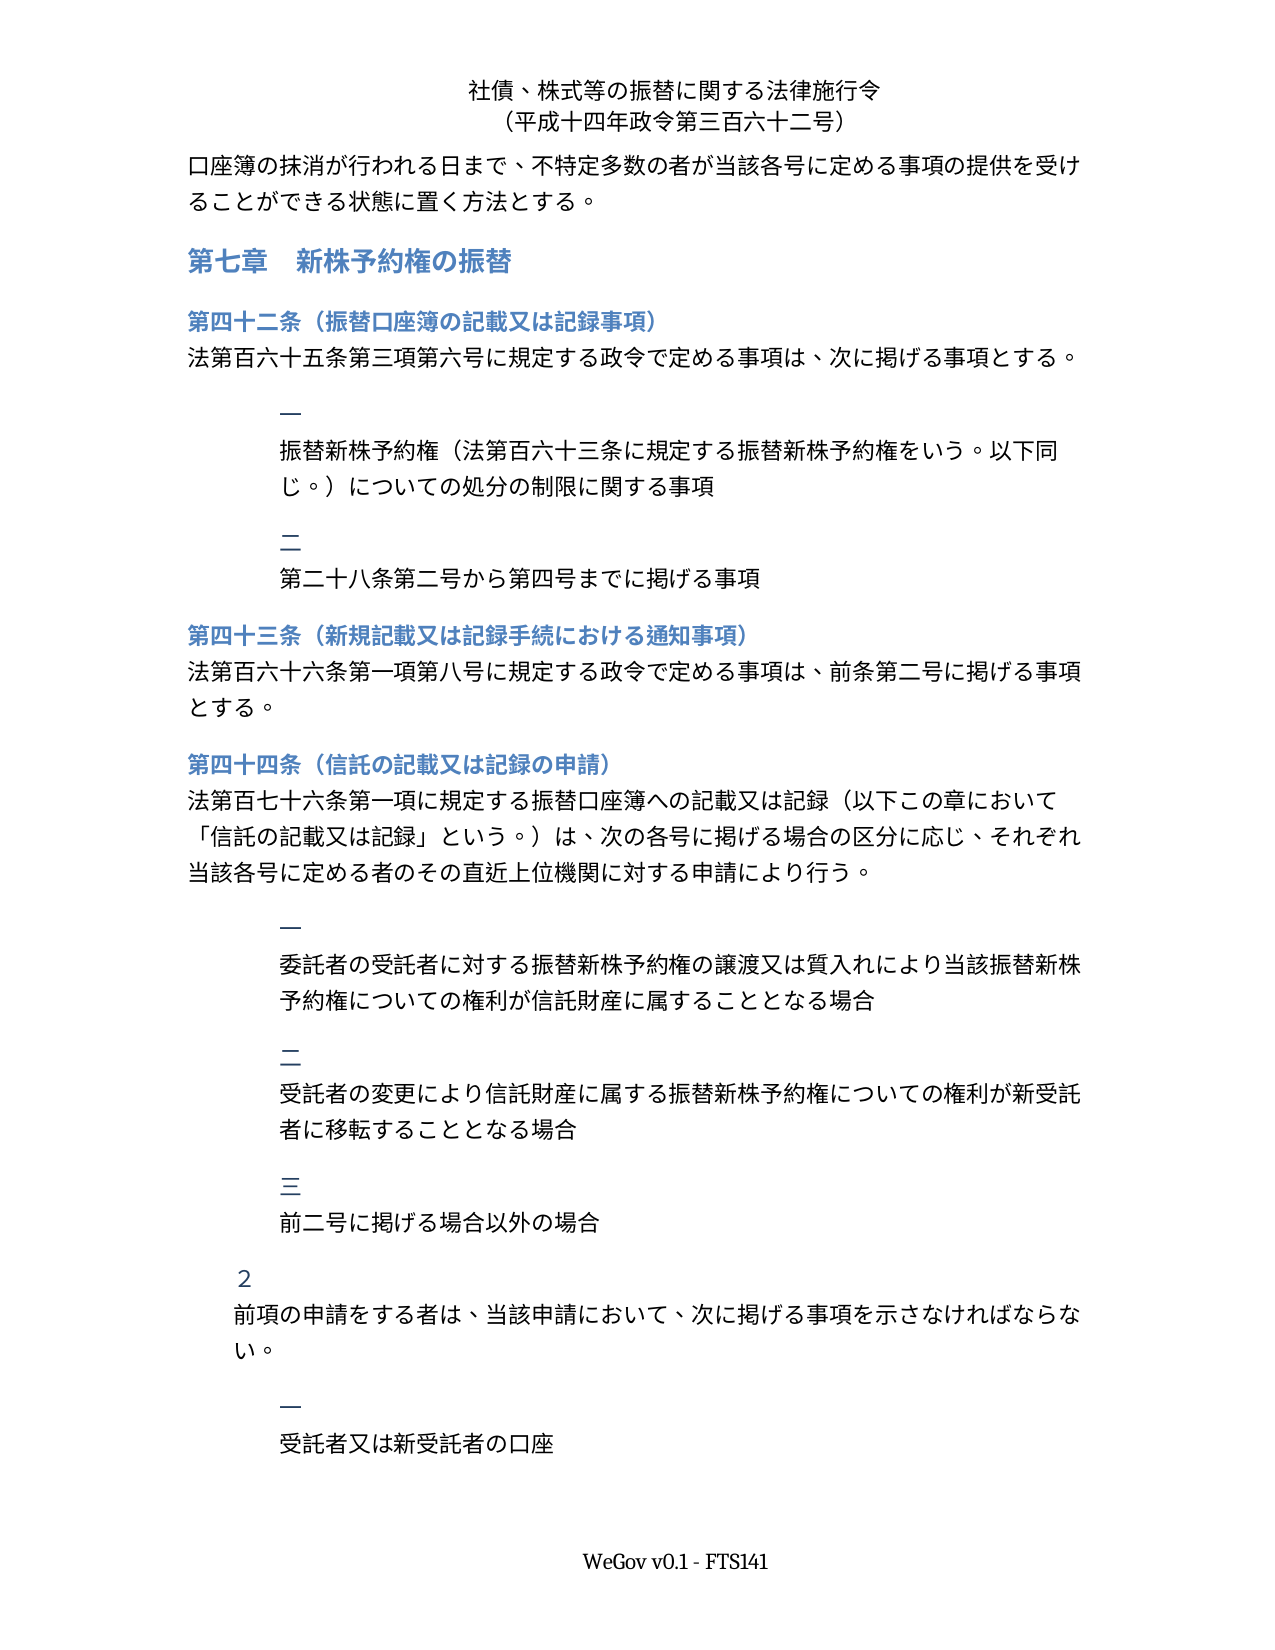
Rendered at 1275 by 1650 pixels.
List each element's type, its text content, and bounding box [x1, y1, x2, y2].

subtitle 第四十二条（振替口座簿の記載又は記録事項） [187, 306, 1087, 337]
subtitle 一 [279, 913, 1087, 944]
text 法第百六十五条第三項第六号に規定する政令で定める事項は、次に掲げる事項とする。 [187, 342, 1087, 373]
subtitle 第七章 新株予約権の振替 [187, 243, 1087, 279]
subtitle 二 [279, 527, 1087, 558]
text 前項の申請をする者は、当該申請において、次に掲げる事項を示さなければならない。 [233, 1299, 1087, 1366]
text 振替新株予約権（法第百六十三条に規定する振替新株予約権をいう。以下同じ。）についての処分の制限に関する事項 [279, 434, 1087, 502]
text 第二十八条第二号から第四号までに掲げる事項 [279, 563, 1087, 594]
text 法第百七十六条第一項に規定する振替口座簿への記載又は記録（以下この章において「信託の記載又は記録」という。）は、次の各号に掲げる場合の区分に応じ、それぞれ当該各号に定める者のその直近上位機関に対する申請により行う。 [187, 784, 1087, 888]
text 前二号に掲げる場合以外の場合 [279, 1206, 1087, 1238]
text 受託者の変更により信託財産に属する振替新株予約権についての権利が新受託者に移転することとなる場合 [279, 1078, 1087, 1145]
subtitle 二 [279, 1042, 1087, 1073]
text 法第百六十六条第一項第八号に規定する政令で定める事項は、前条第二号に掲げる事項とする。 [187, 656, 1087, 723]
subtitle 第四十四条（信託の記載又は記録の申請） [187, 749, 1087, 780]
text 委託者の受託者に対する振替新株予約権の譲渡又は質入れにより当該振替新株予約権についての権利が信託財産に属することとなる場合 [279, 949, 1087, 1016]
subtitle 第四十三条（新規記載又は記録手続における通知事項） [187, 620, 1087, 651]
subtitle 一 [279, 399, 1087, 430]
subtitle 三 [279, 1171, 1087, 1202]
subtitle ２ [233, 1263, 1087, 1294]
text 受託者又は新受託者の口座 [279, 1428, 1087, 1459]
subtitle 一 [279, 1392, 1087, 1423]
